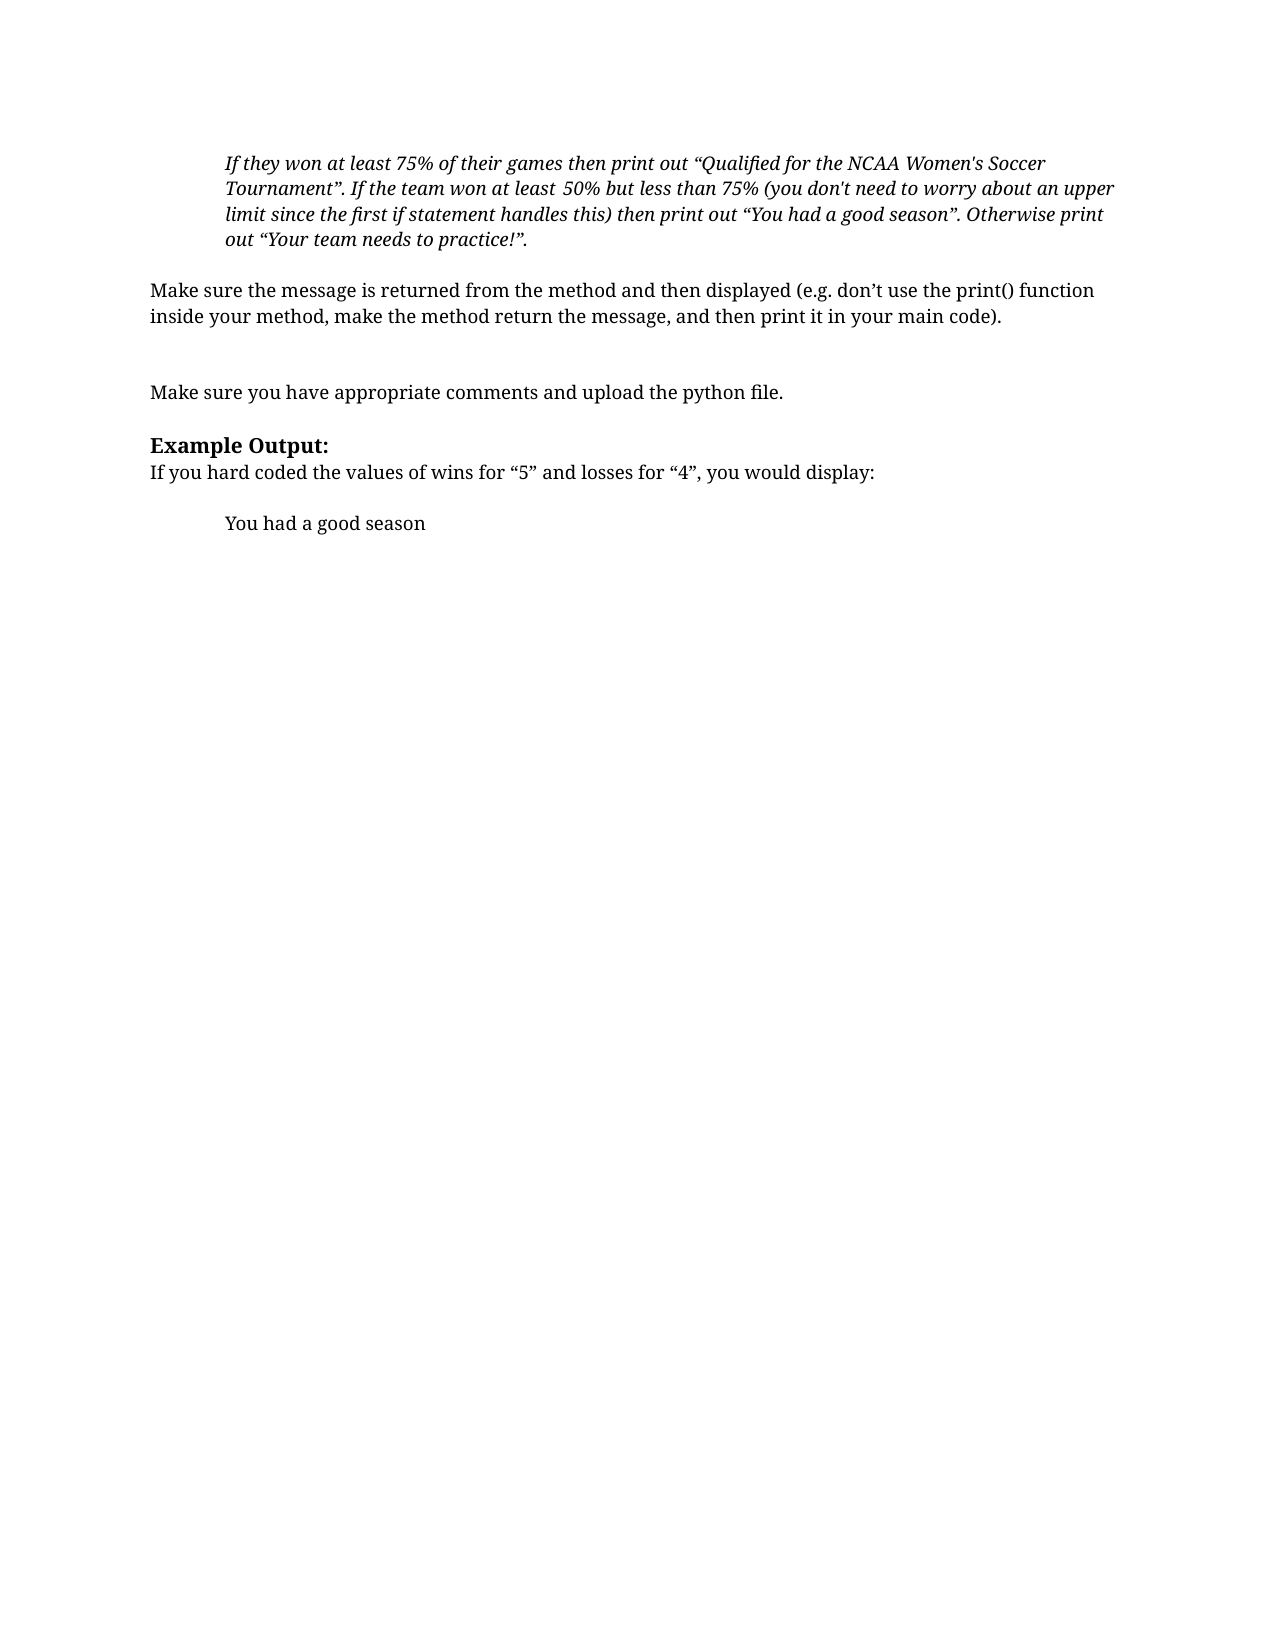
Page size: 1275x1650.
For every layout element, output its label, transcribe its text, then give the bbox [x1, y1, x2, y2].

text Make sure you have appropriate comments and upload the python file. [150, 380, 1125, 405]
text Make sure the message is returned from the method and then displayed (e.g. don’t use the print() function inside your method, make the method return the message, and then print it in your main code). [150, 278, 1125, 329]
text Example Output: [150, 431, 1125, 459]
text If they won at least 75% of their games then print out “Qualified for the NCAA Women's Soccer Tournament”. If the team won at least 50% but less than 75% (you don't need to worry about an upper limit since the first if statement handles this) then print out “You had a good season”. Otherwise print out “Your team needs to practice!”. [225, 150, 1125, 252]
text You had a good season [150, 510, 1125, 536]
text If you hard coded the values of wins for “5” and losses for “4”, you would display: [150, 459, 1125, 485]
